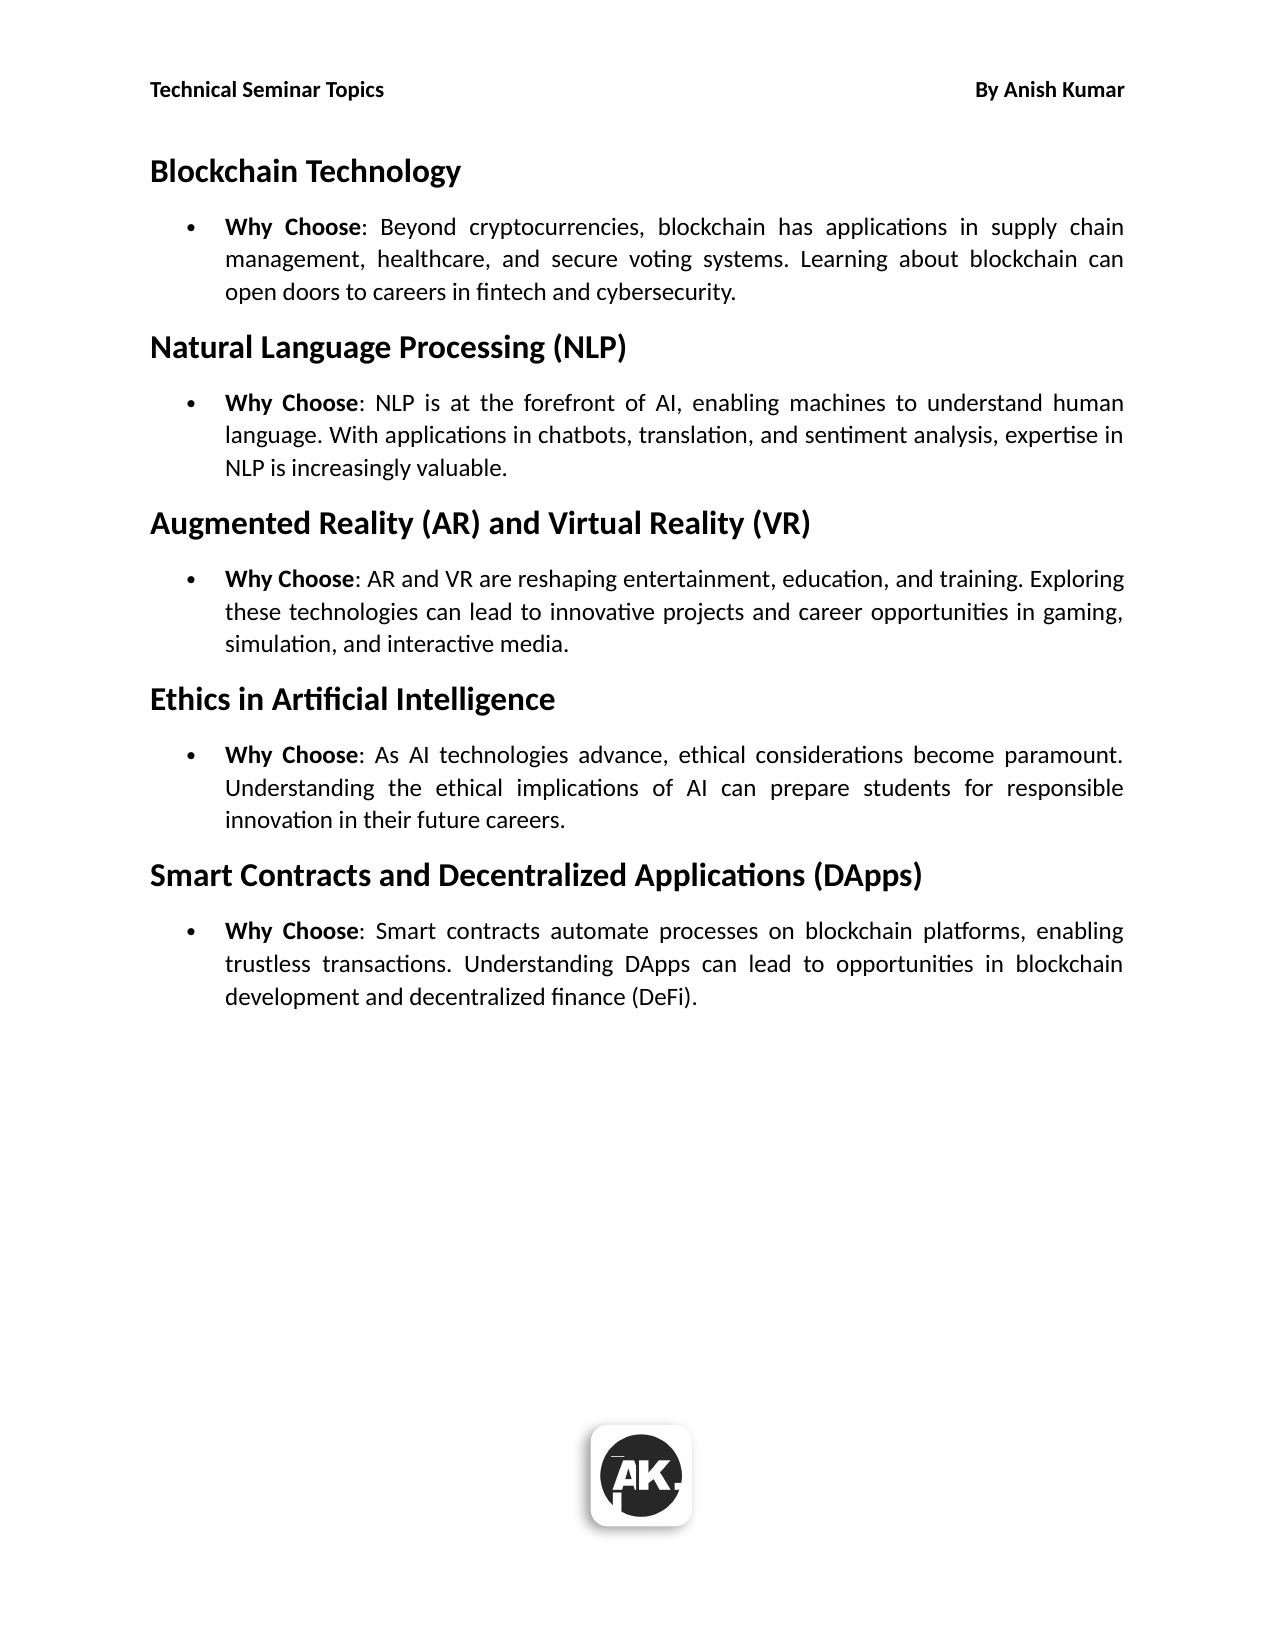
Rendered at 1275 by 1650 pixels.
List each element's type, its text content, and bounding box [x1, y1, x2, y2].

list Why Choose: Smart contracts automate processes on blockchain platforms, enabling trustless transactions. Understanding DApps can lead to opportunities in blockchain development and decentralized finance (DeFi). [187, 915, 1125, 1011]
text Blockchain Technology [150, 150, 1125, 191]
text Smart Contracts and Decentralized Applications (DApps) [150, 854, 1125, 895]
text Natural Language Processing (NLP) [150, 326, 1125, 367]
text Augmented Reality (AR) and Virtual Reality (VR) [150, 502, 1125, 543]
text Ethics in Artificial Intelligence [150, 678, 1125, 719]
list Why Choose: Beyond cryptocurrencies, blockchain has applications in supply chain management, healthcare, and secure voting systems. Learning about blockchain can open doors to careers in fintech and cybersecurity. [187, 211, 1125, 307]
list Why Choose: NLP is at the forefront of AI, enabling machines to understand human language. With applications in chatbots, translation, and sentiment analysis, expertise in NLP is increasingly valuable. [187, 387, 1125, 483]
list Why Choose: AR and VR are reshaping entertainment, education, and training. Exploring these technologies can lead to innovative projects and career opportunities in gaming, simulation, and interactive media. [187, 563, 1125, 659]
picture [590, 1424, 692, 1527]
list Why Choose: As AI technologies advance, ethical considerations become paramount. Understanding the ethical implications of AI can prepare students for responsible innovation in their future careers. [187, 739, 1125, 835]
